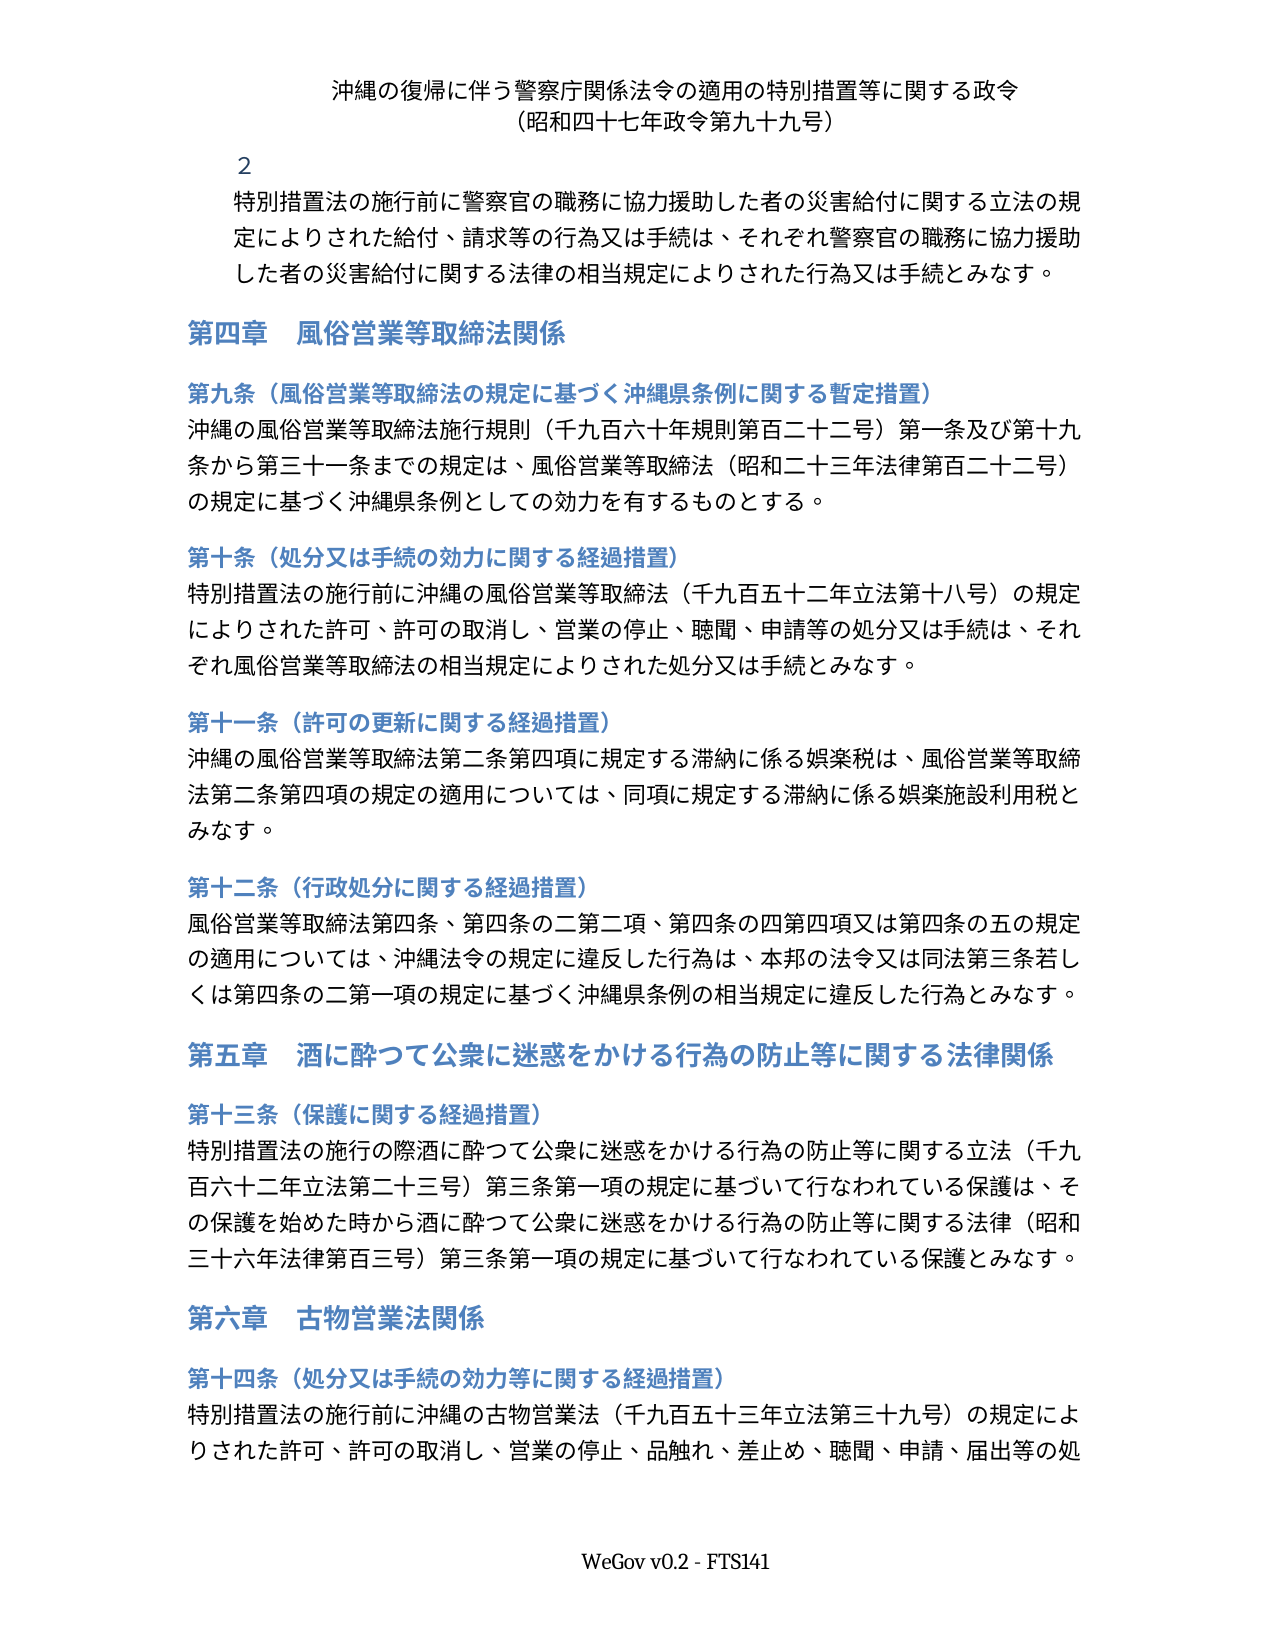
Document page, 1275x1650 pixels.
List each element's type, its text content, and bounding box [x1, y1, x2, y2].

subtitle 第十条（処分又は手続の効力に関する経過措置） [187, 542, 1087, 574]
subtitle 第九条（風俗営業等取締法の規定に基づく沖縄県条例に関する暫定措置） [187, 378, 1087, 409]
text 特別措置法の施行の際酒に酔つて公衆に迷惑をかける行為の防止等に関する立法（千九百六十二年立法第二十三号）第三条第一項の規定に基づいて行なわれている保護は、その保護を始めた時から酒に酔つて公衆に迷惑をかける行為の防止等に関する法律（昭和三十六年法律第百三号）第三条第一項の規定に基づいて行なわれている保護とみなす。 [187, 1135, 1087, 1274]
subtitle 第十四条（処分又は手続の効力等に関する経過措置） [187, 1363, 1087, 1394]
subtitle 第五章 酒に酔つて公衆に迷惑をかける行為の防止等に関する法律関係 [187, 1036, 1087, 1073]
subtitle 第十一条（許可の更新に関する経過措置） [187, 707, 1087, 738]
text 沖縄の風俗営業等取締法施行規則（千九百六十年規則第百二十二号）第一条及び第十九条から第三十一条までの規定は、風俗営業等取締法（昭和二十三年法律第百二十二号）の規定に基づく沖縄県条例としての効力を有するものとする。 [187, 414, 1087, 517]
text 特別措置法の施行前に警察官の職務に協力援助した者の災害給付に関する立法の規定によりされた給付、請求等の行為又は手続は、それぞれ警察官の職務に協力援助した者の災害給付に関する法律の相当規定によりされた行為又は手続とみなす。 [233, 186, 1087, 289]
subtitle 第十三条（保護に関する経過措置） [187, 1099, 1087, 1131]
text 特別措置法の施行前に沖縄の風俗営業等取締法（千九百五十二年立法第十八号）の規定によりされた許可、許可の取消し、営業の停止、聴聞、申請等の処分又は手続は、それぞれ風俗営業等取締法の相当規定によりされた処分又は手続とみなす。 [187, 578, 1087, 681]
text 沖縄の風俗営業等取締法第二条第四項に規定する滞納に係る娯楽税は、風俗営業等取締法第二条第四項の規定の適用については、同項に規定する滞納に係る娯楽施設利用税とみなす。 [187, 743, 1087, 846]
text 風俗営業等取締法第四条、第四条の二第二項、第四条の四第四項又は第四条の五の規定の適用については、沖縄法令の規定に違反した行為は、本邦の法令又は同法第三条若しくは第四条の二第一項の規定に基づく沖縄県条例の相当規定に違反した行為とみなす。 [187, 907, 1087, 1011]
subtitle ２ [233, 150, 1087, 181]
text 特別措置法の施行前に沖縄の古物営業法（千九百五十三年立法第三十九号）の規定によりされた許可、許可の取消し、営業の停止、品触れ、差止め、聴聞、申請、届出等の処分又は手続は、それぞれ古物営業法（昭和二十四年法律第百八号）の相当規定によりされた処分又は手続とみなす。 [187, 1399, 1087, 1466]
subtitle 第十二条（行政処分に関する経過措置） [187, 872, 1087, 903]
subtitle 第四章 風俗営業等取締法関係 [187, 314, 1087, 351]
subtitle 第六章 古物営業法関係 [187, 1300, 1087, 1337]
